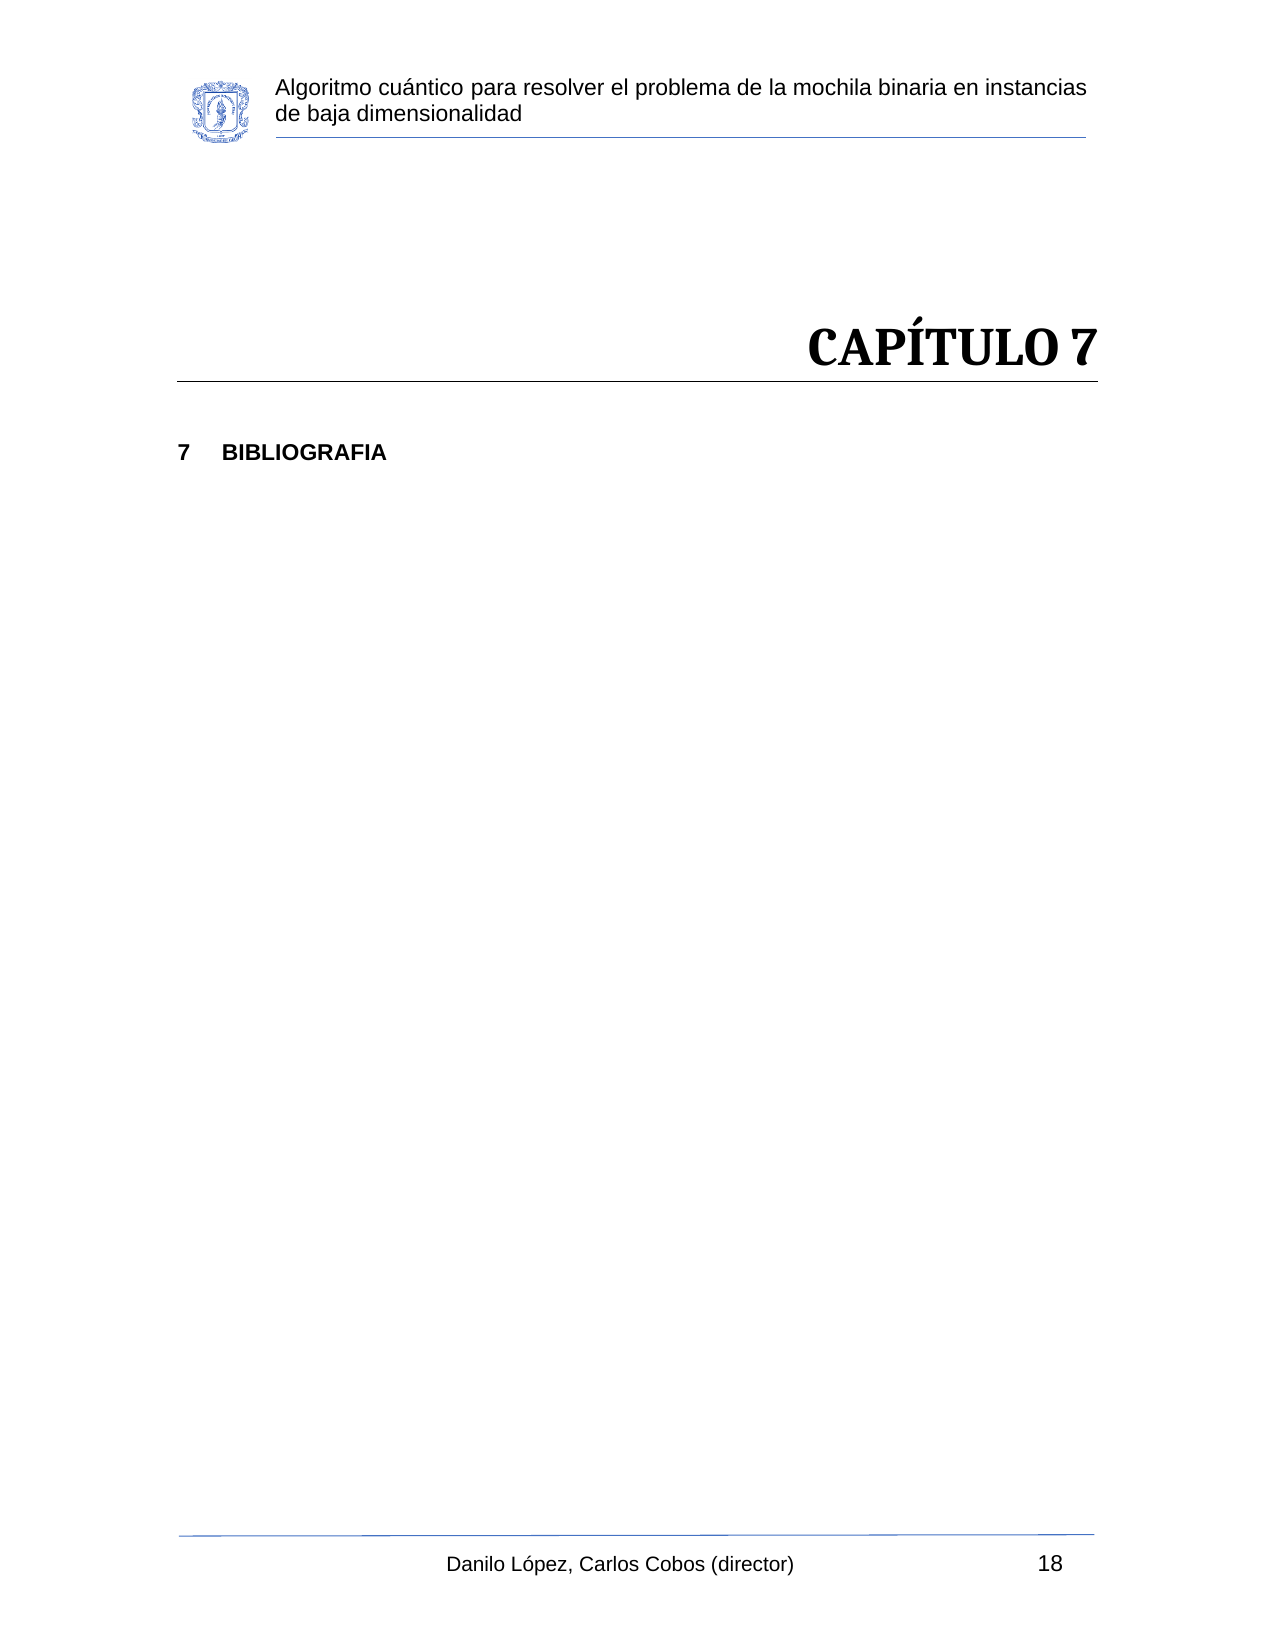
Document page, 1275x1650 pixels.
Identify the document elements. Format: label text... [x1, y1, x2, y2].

subtitle BIBLIOGRAFIA [177, 438, 1098, 465]
text CAPÍTULO 7 [177, 316, 1098, 381]
picture [188, 78, 253, 146]
